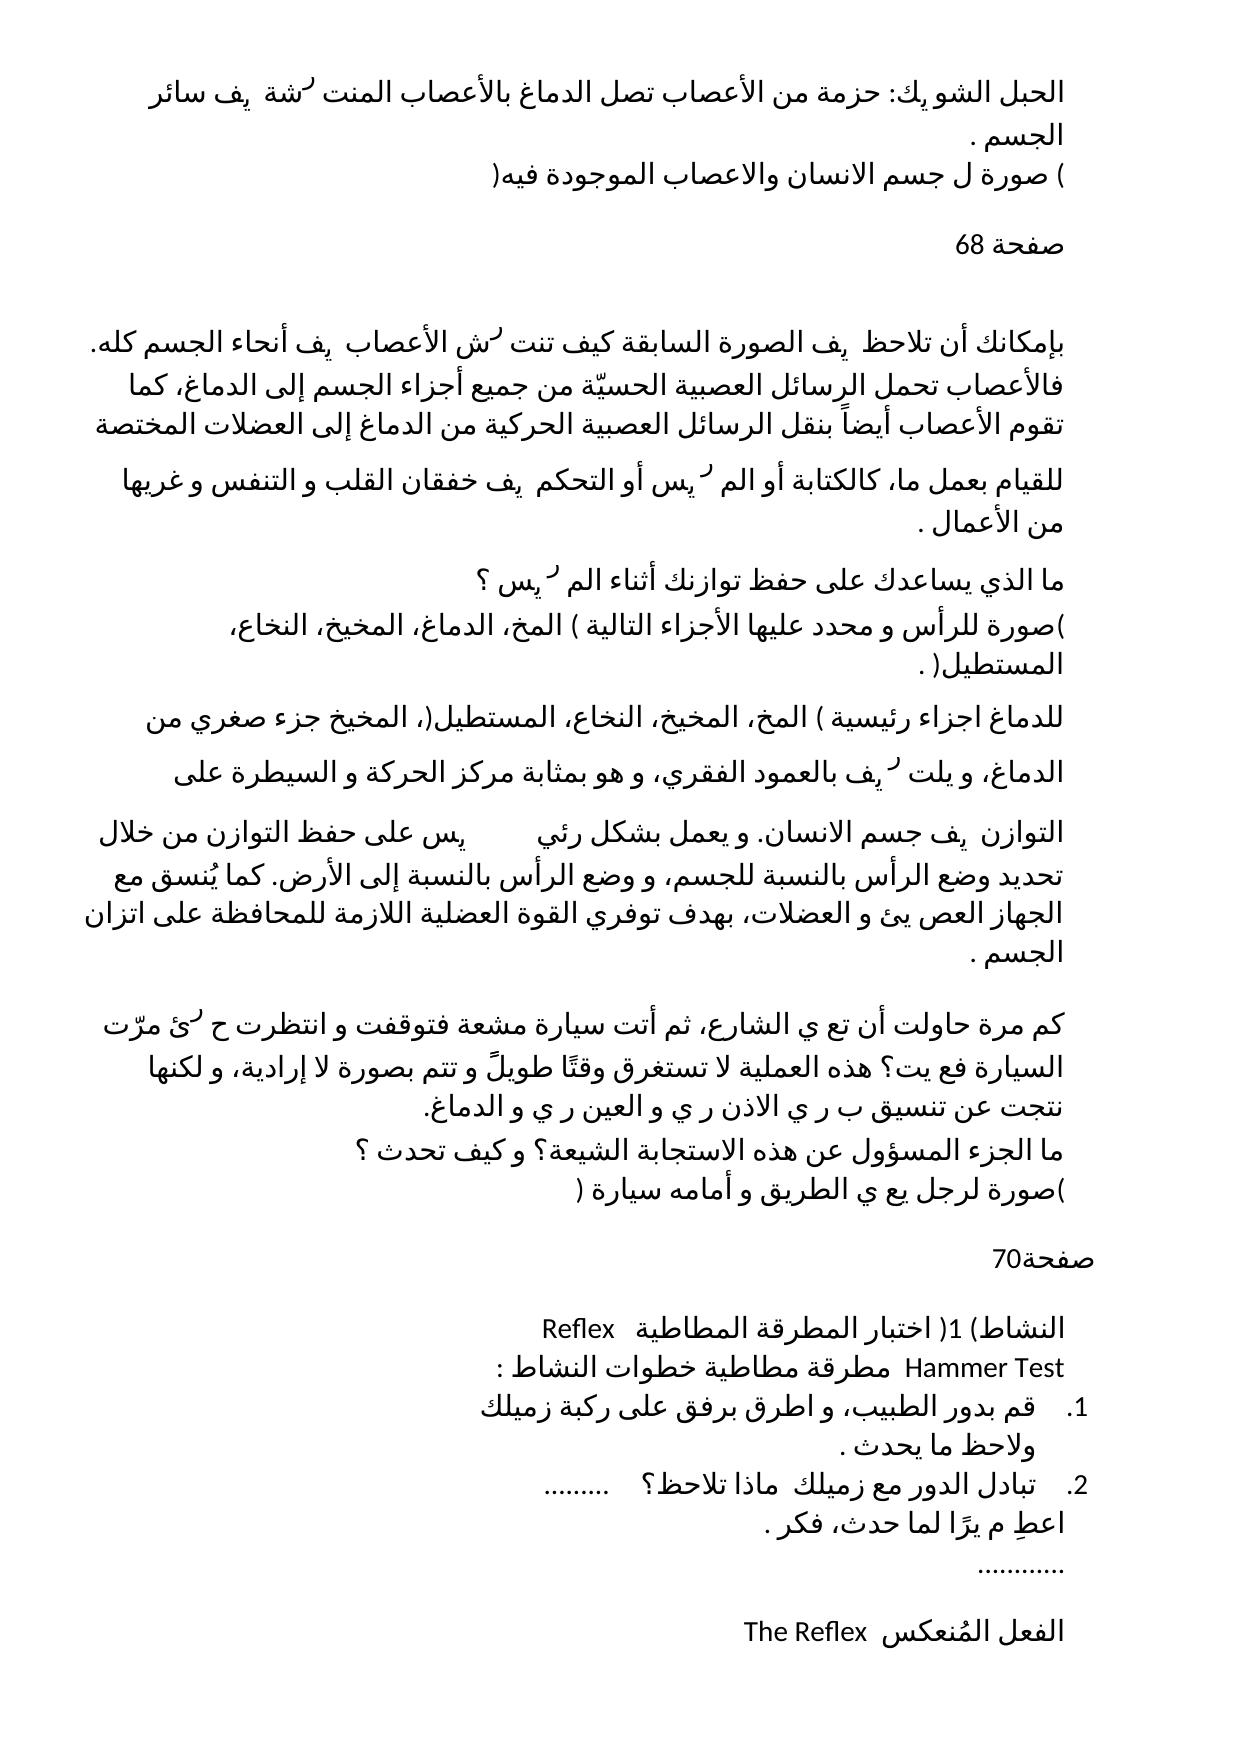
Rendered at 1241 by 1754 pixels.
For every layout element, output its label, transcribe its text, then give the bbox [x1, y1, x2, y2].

text كم مرة حاولت أن تع ي الشارع، ثم أتت سيارة مشعة فتوقفت و انتظرت ح رئ مرّت السيارة فع يت؟ هذه العملية لا تستغرق وقتًا طويلًً و تتم بصورة لا إرادية، و لكنها نتجت عن تنسيق ب ر ي الاذن ر ي و العين ر ي و الدماغ. [82, 991, 1065, 1123]
text صفحة 68 [82, 226, 1065, 262]
list تبادل الدور مع زميلك ماذا تلاحظ؟ ......... [417, 1466, 1066, 1502]
text النشاط) 1( اختبار المطرقة المطاطية Reflex Hammer Test مطرقة مطاطية خطوات النشاط : [458, 1310, 1066, 1384]
text الفعل المُنعكس The Reflex [82, 1613, 1065, 1649]
text ............ [76, 1545, 1065, 1580]
text بإمكانك أن تلاحظ يف الصورة السابقة كيف تنت رش الأعصاب يف أنحاء الجسم كله. فالأعصاب تحمل الرسائل العصبية الحسيّة من جميع أجزاء الجسم إلى الدماغ، كما تقوم الأعصاب أيضاً بنقل الرسائل العصبية الحركية من الدماغ إلى العضلات المختصة للقيام بعمل ما، كالكتابة أو الم ر يس أو التحكم يف خفقان القلب و التنفس و غريها من الأعمال . [82, 309, 1065, 540]
list قم بدور الطبيب، و اطرق برفق على ركبة زميلك ولاحظ ما يحدث . [417, 1388, 1066, 1463]
text )صورة لرجل يع ي الطريق و أمامه سيارة ( [82, 1171, 1065, 1207]
text للدماغ اجزاء رئيسية ) المخ، المخيخ، النخاع، المستطيل(، المخيخ جزء صغري من الدماغ، و يلت ر يف بالعمود الفقري، و هو بمثابة مركز الحركة و السيطرة على التوازن يف جسم الانسان. و يعمل بشكل رئي يس على حفظ التوازن من خلال تحديد وضع الرأس بالنسبة للجسم، و وضع الرأس بالنسبة إلى الأرض. كما يُنسق مع الجهاز العص يئ و العضلات، بهدف توفري القوة العضلية اللازمة للمحافظة على اتزان الجسم . [82, 699, 1065, 970]
text صفحة70 [985, 1241, 1141, 1276]
text ما الجزء المسؤول عن هذه الاستجابة الشيعة؟ و كيف تحدث ؟ [82, 1132, 1065, 1167]
text )صورة للرأس و محدد عليها الأجزاء التالية ) المخ، الدماغ، المخيخ، النخاع، المستطيل( . [82, 607, 1065, 682]
text ) صورة ل جسم الانسان والاعصاب الموجودة فيه( [82, 156, 1065, 192]
text اعطِ م يرًا لما حدث، فكر . [82, 1506, 1065, 1541]
text ما الذي يساعدك على حفظ توازنك أثناء الم ر يس ؟ [82, 547, 1066, 602]
text الحبل الشو يك: حزمة من الأعصاب تصل الدماغ بالأعصاب المنت رشة يف سائر الجسم . [82, 59, 1065, 153]
